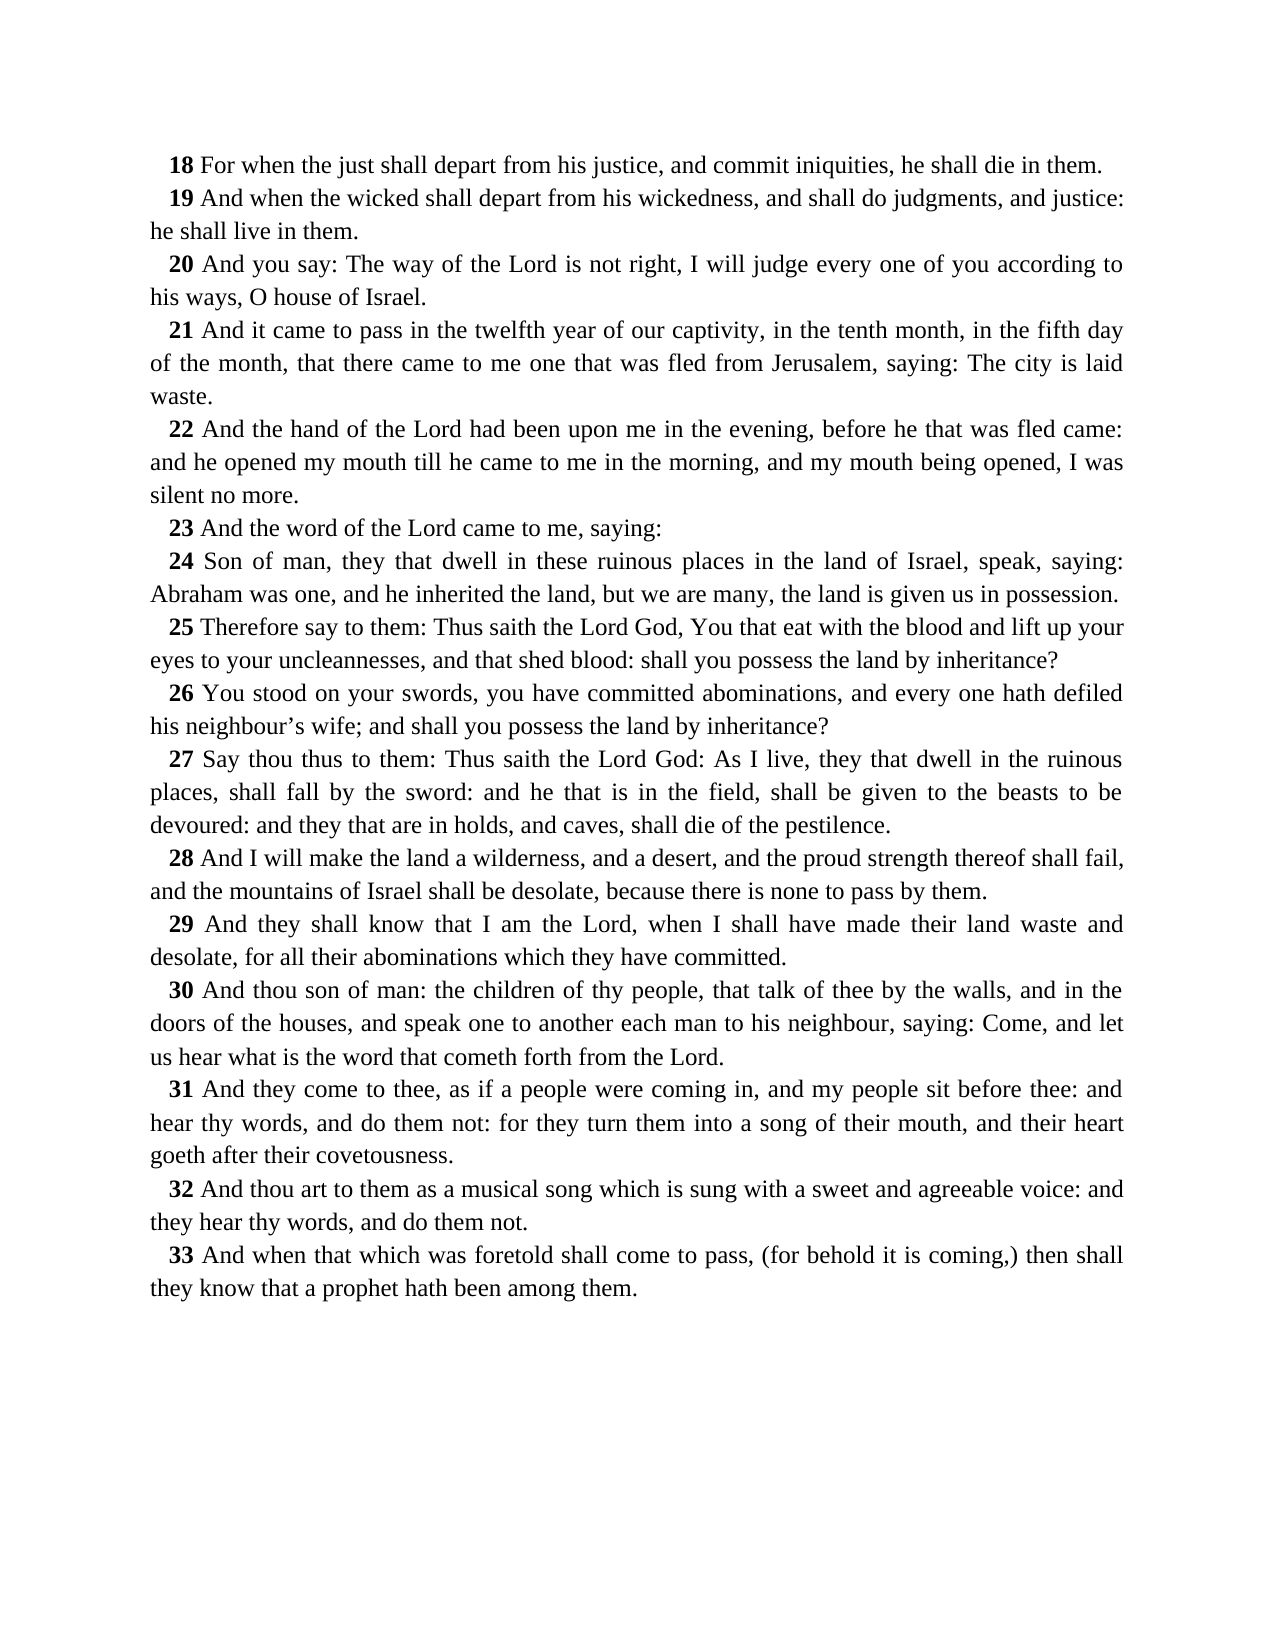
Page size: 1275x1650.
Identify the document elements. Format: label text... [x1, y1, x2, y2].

text 19 And when the wicked shall depart from his wickedness, and shall do judgments, and justice: he shall live in them. [150, 183, 1125, 245]
text 29 And they shall know that I am the Lord, when I shall have made their land waste and desolate, for all their abominations which they have committed. [150, 909, 1125, 971]
text 32 And thou art to them as a musical song which is sung with a sweet and agreeable voice: and they hear thy words, and do them not. [150, 1174, 1125, 1235]
text 33 And when that which was foretold shall come to pass, (for behold it is coming,) then shall they know that a prophet hath been among them. [150, 1240, 1125, 1301]
text 21 And it came to pass in the twelfth year of our captivity, in the tenth month, in the fifth day of the month, that there came to me one that was fled from Jerusalem, saying: The city is laid waste. [150, 315, 1125, 410]
text 23 And the word of the Lord came to me, saying: [150, 513, 1125, 542]
text 27 Say thou thus to them: Thus saith the Lord God: As I live, they that dwell in the ruinous places, shall fall by the sword: and he that is in the field, shall be given to the beasts to be devoured: and they that are in holds, and caves, shall die of the pestilence. [150, 744, 1125, 839]
text 31 And they come to thee, as if a people were coming in, and my people sit before thee: and hear thy words, and do them not: for they turn them into a song of their mouth, and their heart goeth after their covetousness. [150, 1074, 1125, 1169]
text 22 And the hand of the Lord had been upon me in the evening, before he that was fled came: and he opened my mouth till he came to me in the morning, and my mouth being opened, I was silent no more. [150, 414, 1125, 509]
text 18 For when the just shall depart from his justice, and commit iniquities, he shall die in them. [150, 150, 1125, 179]
text 26 You stood on your swords, you have committed abominations, and every one hath defiled his neighbour’s wife; and shall you possess the land by inheritance? [150, 678, 1125, 740]
text 28 And I will make the land a wilderness, and a desert, and the proud strength thereof shall fail, and the mountains of Israel shall be desolate, because there is none to pass by them. [150, 843, 1125, 905]
text 30 And thou son of man: the children of thy people, that talk of thee by the walls, and in the doors of the houses, and speak one to another each man to his neighbour, saying: Come, and let us hear what is the word that cometh forth from the Lord. [150, 976, 1125, 1070]
text 25 Therefore say to them: Thus saith the Lord God, You that eat with the blood and lift up your eyes to your uncleannesses, and that shed blood: shall you possess the land by inheritance? [150, 612, 1125, 674]
text 20 And you say: The way of the Lord is not right, I will judge every one of you according to his ways, O house of Israel. [150, 249, 1125, 311]
text 24 Son of man, they that dwell in these ruinous places in the land of Israel, speak, saying: Abraham was one, and he inherited the land, but we are many, the land is given us in possession. [150, 546, 1125, 608]
